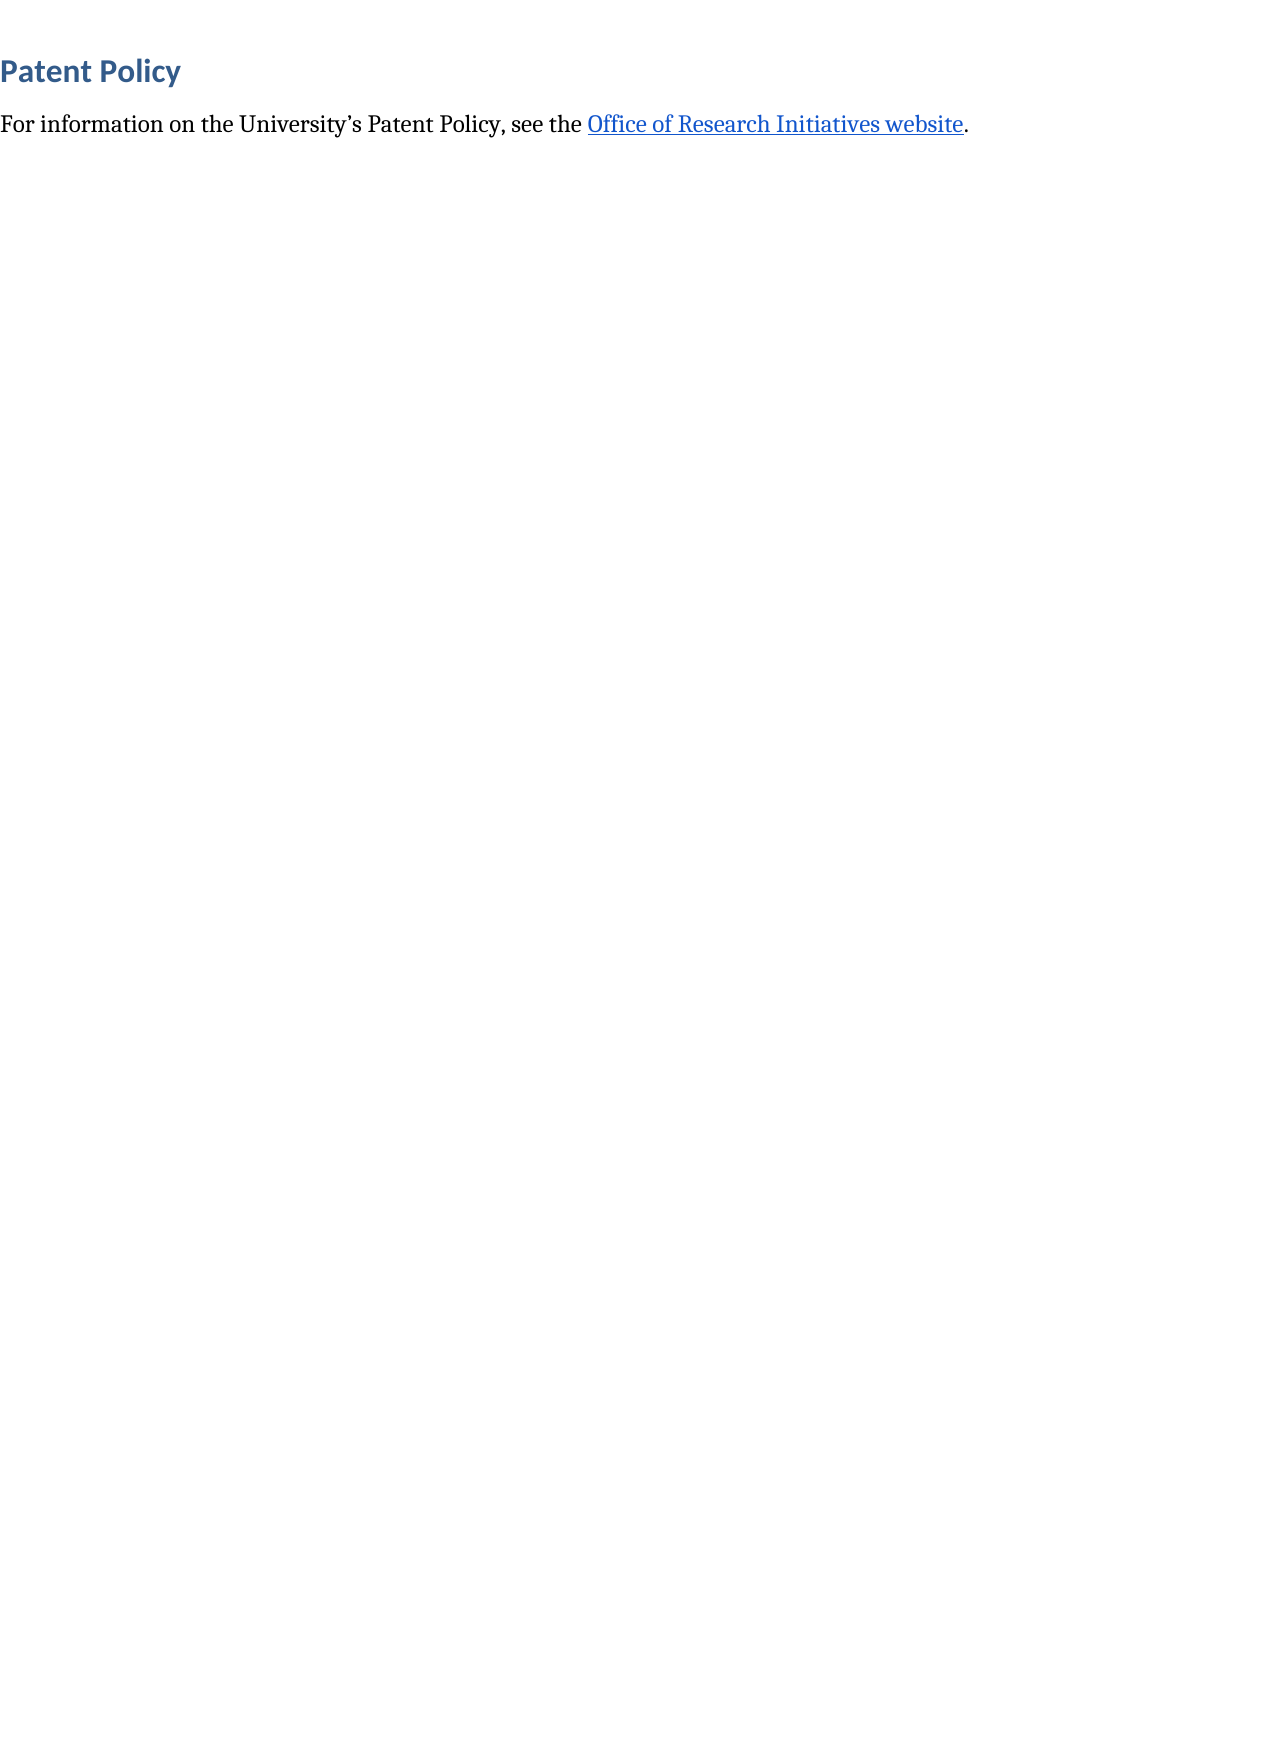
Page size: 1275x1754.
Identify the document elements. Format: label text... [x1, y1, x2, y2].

subtitle Patent Policy [0, 50, 1275, 91]
text For information on the University’s Patent Policy, see the Office of Research Initiatives website. [0, 109, 1275, 138]
